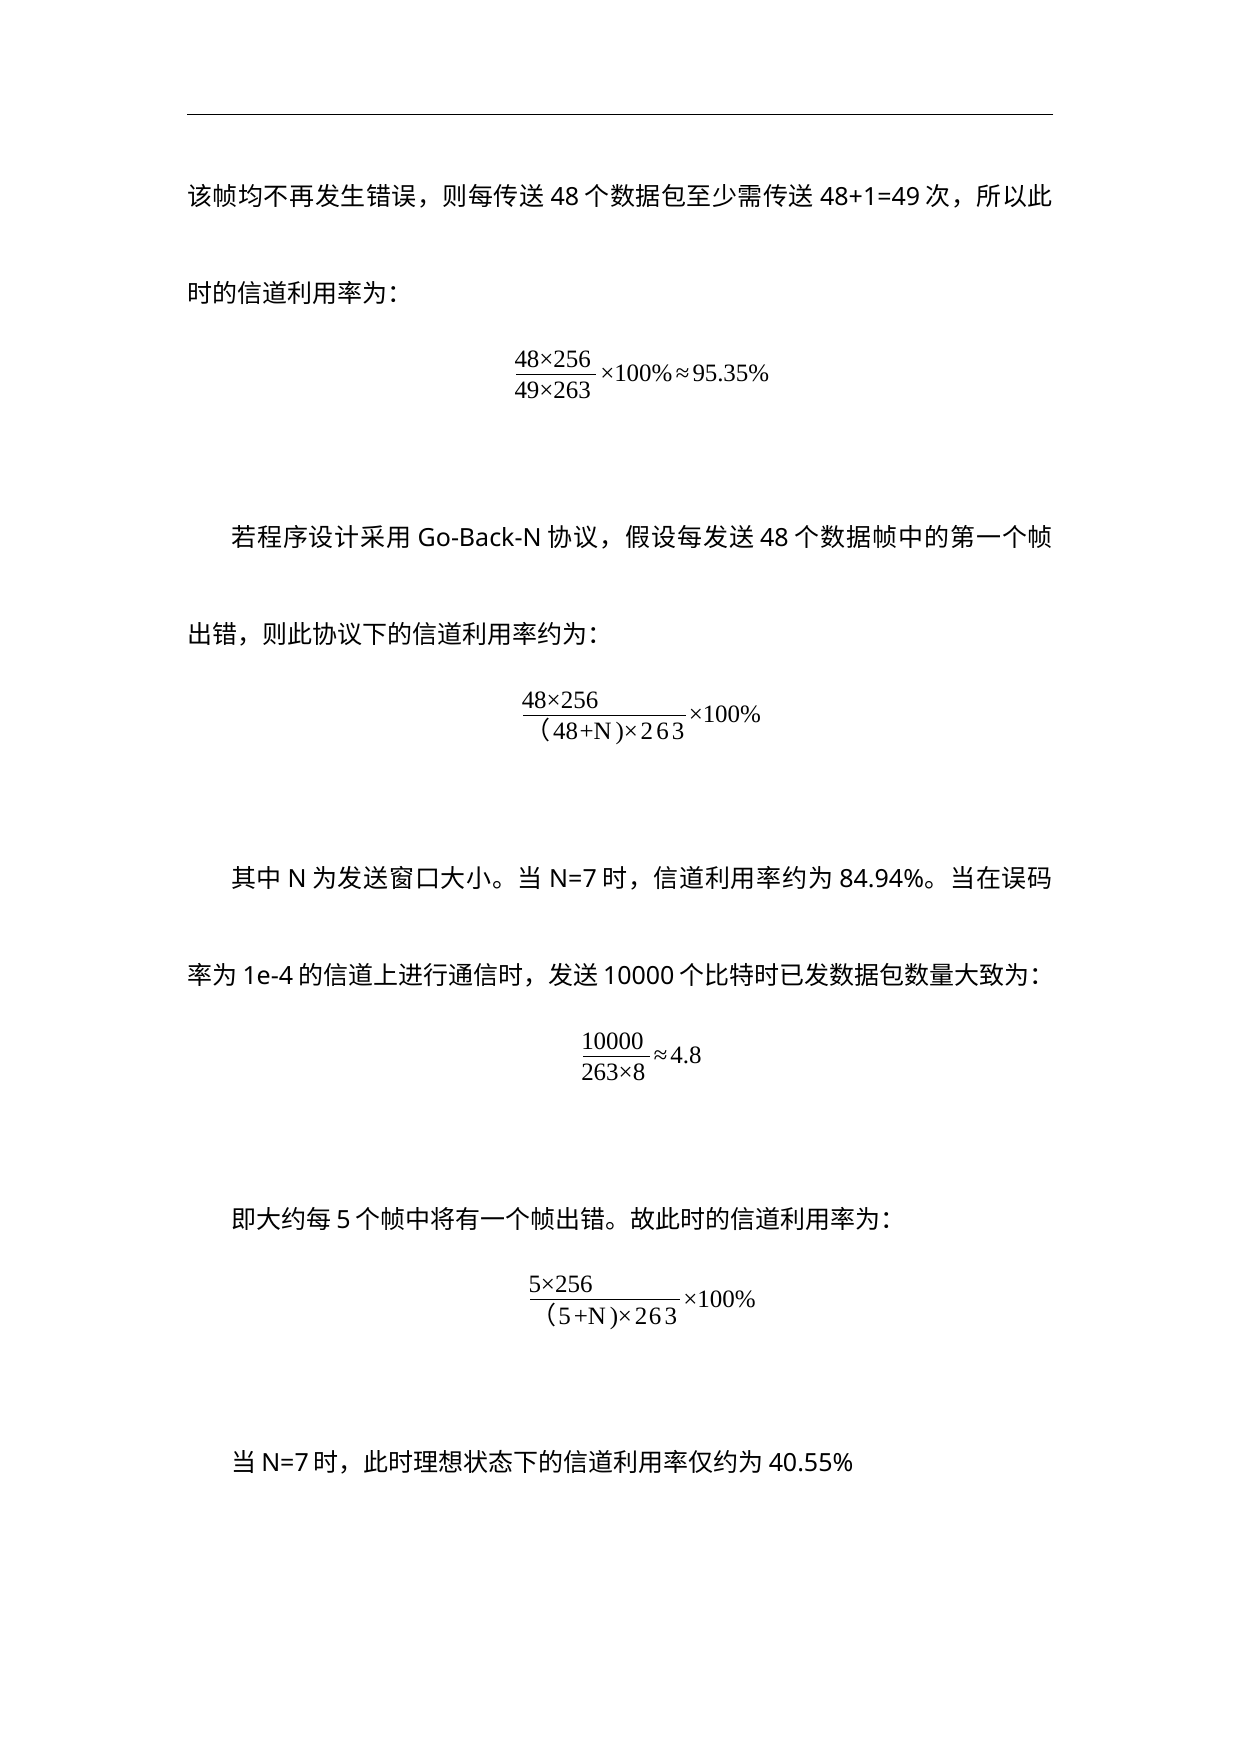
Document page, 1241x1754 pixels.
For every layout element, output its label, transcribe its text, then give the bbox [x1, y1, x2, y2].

text 若程序设计采用Go-Back-N协议，假设每发送48个数据帧中的第一个帧出错，则此协议下的信道利用率约为： [187, 503, 1053, 665]
text 其中N为发送窗口大小。当N=7时，信道利用率约为84.94%。当在误码率为1e-4的信道上进行通信时，发送10000个比特时已发数据包数量大致为： [187, 844, 1053, 1006]
text 即大约每5个帧中将有一个帧出错。故此时的信道利用率为： [187, 1185, 1053, 1250]
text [187, 162, 1053, 324]
text 当N=7时，此时理想状态下的信道利用率仅约为40.55% [187, 1428, 1053, 1493]
